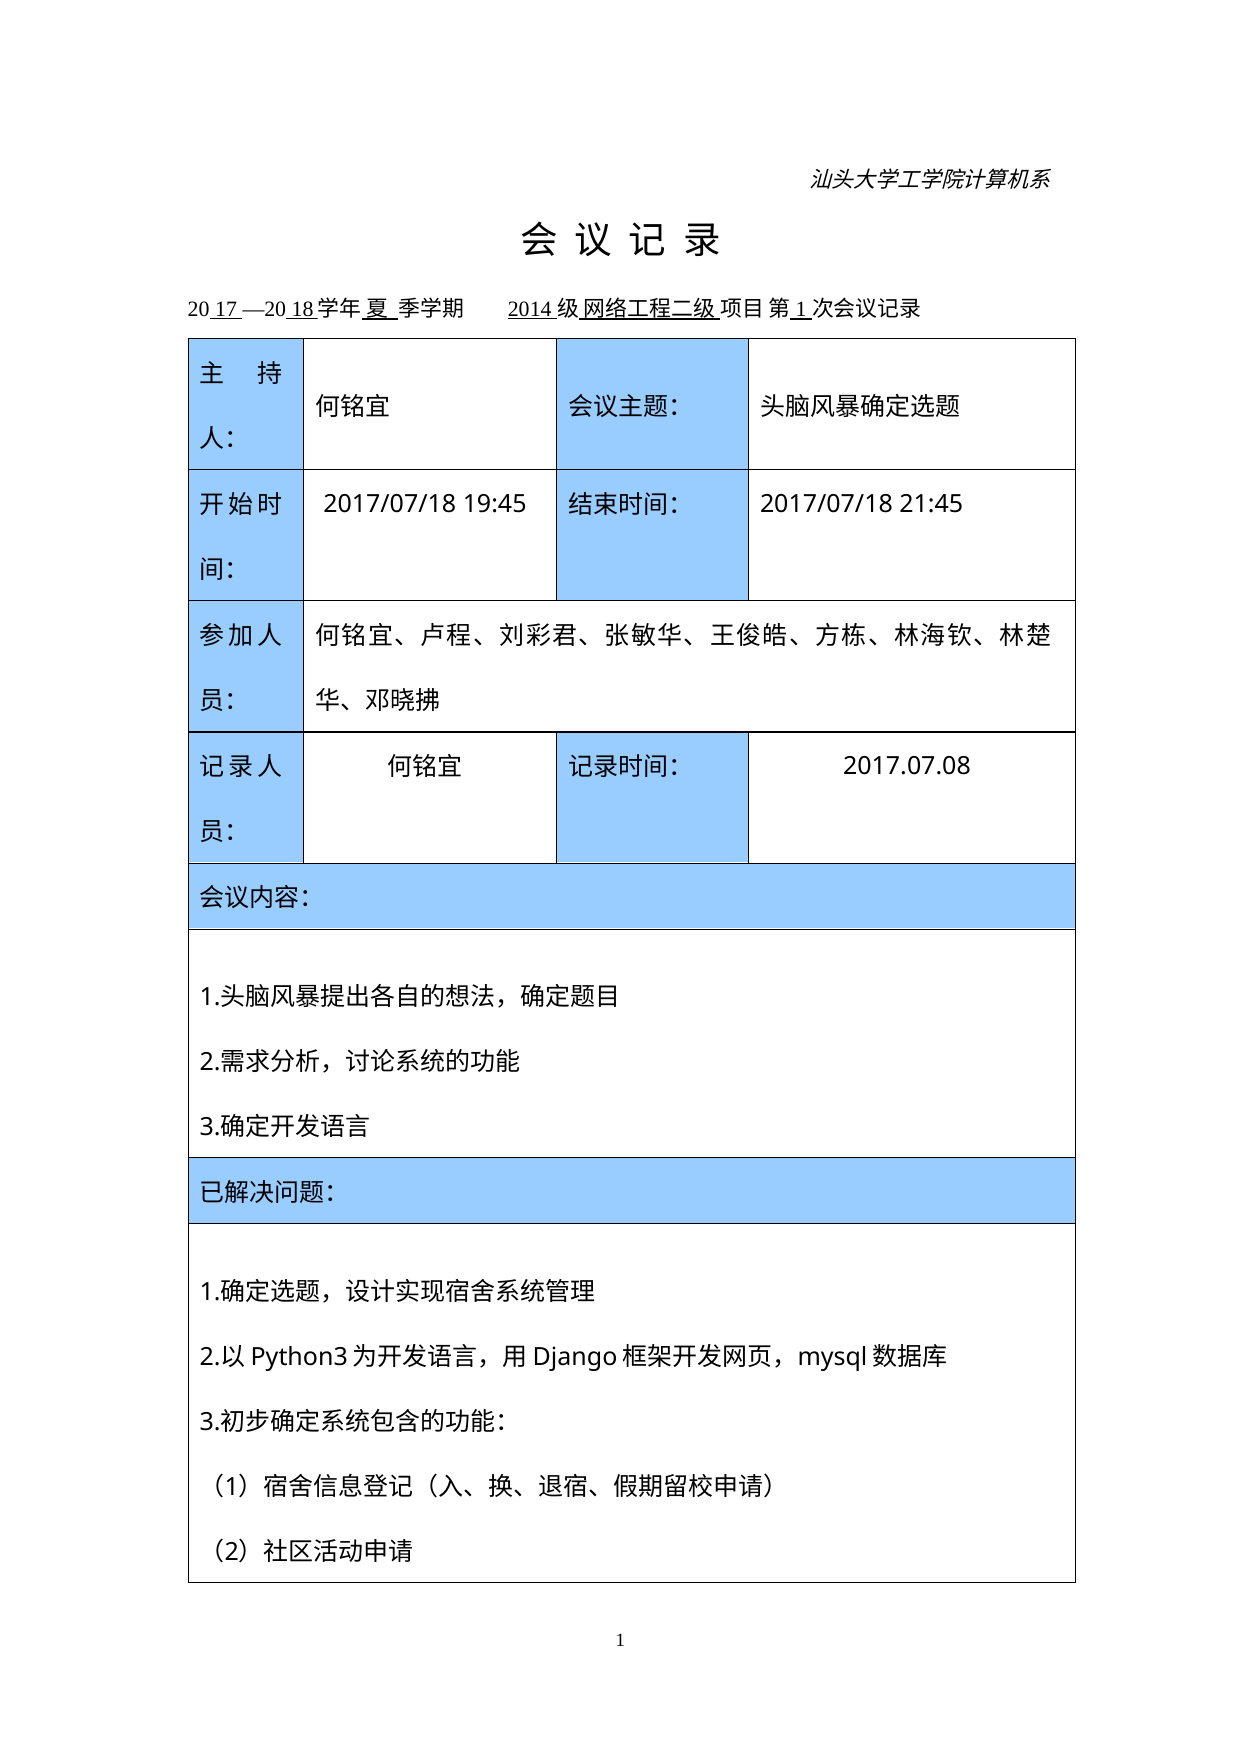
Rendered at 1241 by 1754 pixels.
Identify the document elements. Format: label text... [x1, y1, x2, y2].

table_cell 2017/07/18 21:45 [749, 470, 1075, 600]
table_cell 开始时间： [189, 470, 303, 600]
text 20 17 —20 18学年 夏 季学期 2014 级 网络工程二级 项目 第 1 次会议记录 [187, 291, 1053, 322]
text 会 议 记 录 [187, 209, 1053, 264]
table_header 何铭宜 [304, 339, 556, 469]
text 汕头大学工学院计算机系 [187, 162, 1053, 194]
table_cell 结束时间： [557, 470, 748, 600]
table_cell 会议内容： [189, 864, 1075, 928]
table_cell 记录人员： [189, 733, 303, 862]
table_cell 记录时间： [557, 733, 748, 862]
table_header 主 持 人： [189, 339, 303, 469]
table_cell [189, 1224, 1075, 1582]
table_cell 2017/07/18 19:45 [304, 470, 556, 600]
table_cell 已解决问题： [189, 1158, 1075, 1223]
table_cell 头脑风暴提出各自的想法，确定题目 需求分析，讨论系统的功能 确定开发语言 [189, 930, 1075, 1157]
table_header 会议主题： [557, 339, 748, 469]
table_cell 何铭宜 [304, 733, 556, 862]
table_cell 2017.07.08 [749, 733, 1075, 862]
table_cell 何铭宜、卢程、刘彩君、张敏华、王俊皓、方栋、林海钦、林楚华、邓晓拂 [304, 601, 1075, 731]
table_cell 参加人员： [189, 601, 303, 731]
table_header 头脑风暴确定选题 [749, 339, 1075, 469]
